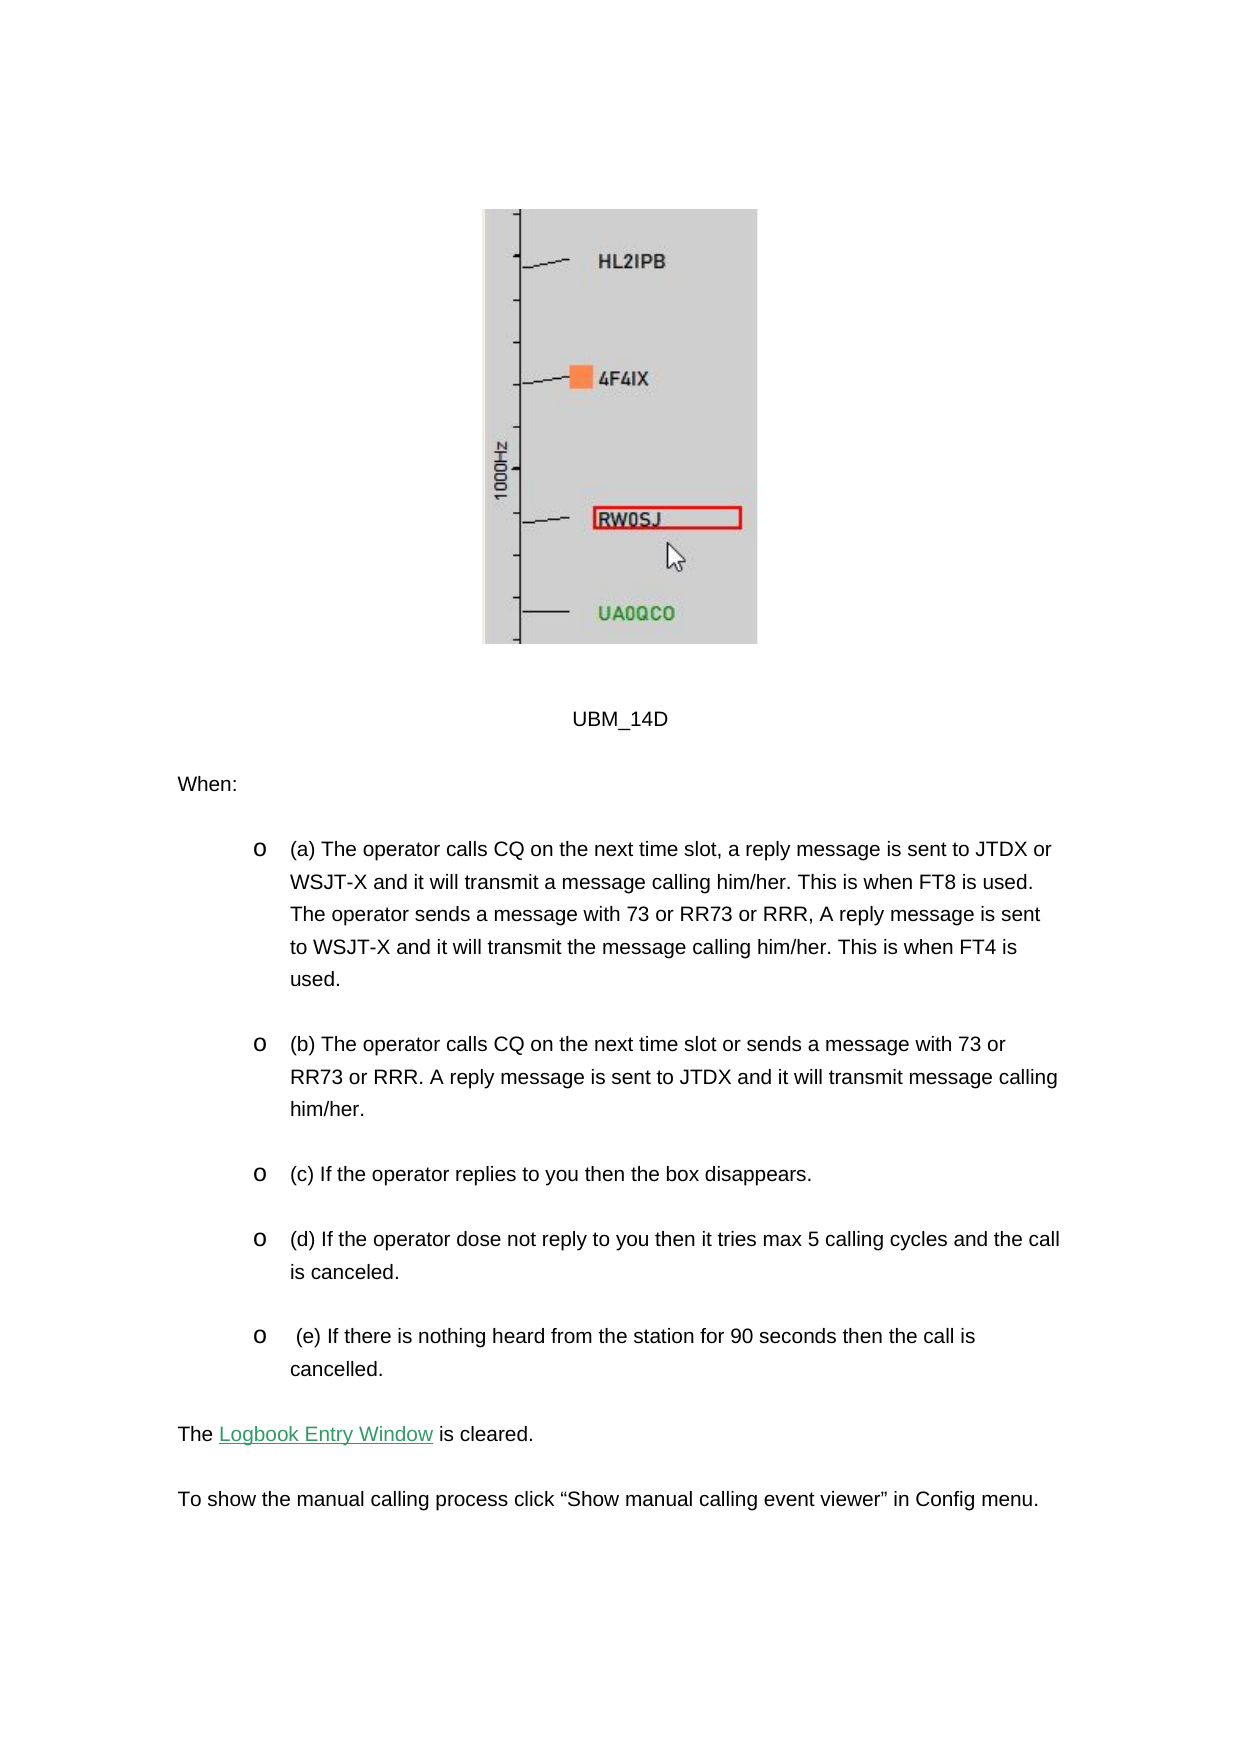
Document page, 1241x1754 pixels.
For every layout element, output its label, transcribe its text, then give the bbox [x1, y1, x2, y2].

list (b) The operator calls CQ on the next time slot or sends a message with 73 or RR73 or RRR. A reply message is sent to JTDX and it will transmit message calling him/her. [252, 1028, 1063, 1126]
text UBM_14D [177, 703, 1063, 736]
list (e) If there is nothing heard from the station for 90 seconds then the call is cancelled. [252, 1321, 1063, 1386]
list (a) The operator calls CQ on the next time slot, a reply message is sent to JTDX or WSJT-X and it will transmit a message calling him/her. This is when FT8 is used. The operator sends a message with 73 or RR73 or RRR, A reply message is sent to WSJT-X and it will transmit the message calling him/her. This is when FT4 is used. [252, 833, 1063, 996]
list (c) If the operator replies to you then the box disappears. [252, 1158, 1063, 1191]
picture [482, 209, 758, 644]
list (d) If the operator dose not reply to you then it tries max 5 calling cycles and the call is canceled. [252, 1223, 1063, 1321]
text The Logbook Entry Window is cleared. [177, 1418, 1063, 1451]
text When: [177, 768, 1063, 801]
text To show the manual calling process click “Show manual calling event viewer” in Config menu. [177, 1483, 1063, 1516]
